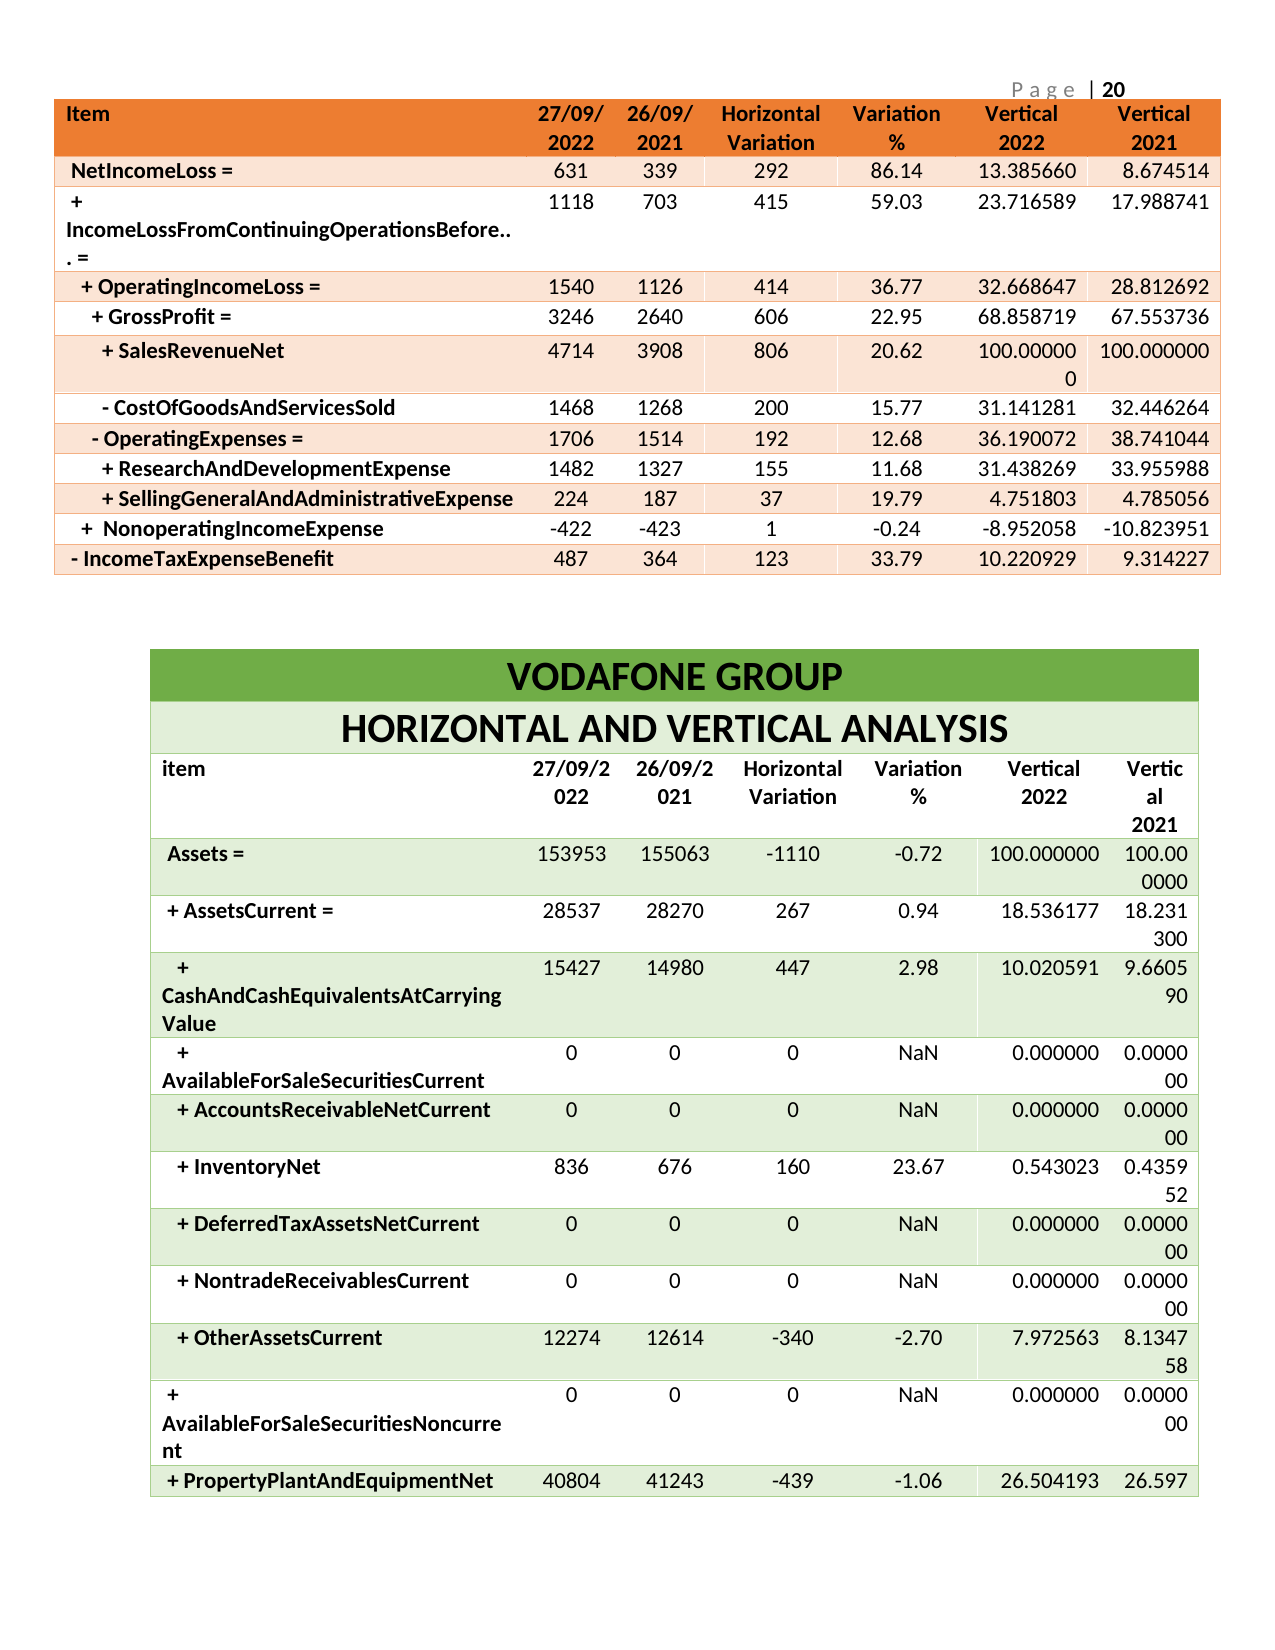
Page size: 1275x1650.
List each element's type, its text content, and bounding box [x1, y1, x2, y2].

table_cell 23.716589 [956, 187, 1087, 271]
table_header Horizontal Variation [705, 100, 837, 156]
table_cell 100.000000 [956, 336, 1087, 392]
table_cell - IncomeTaxExpenseBenefit [55, 545, 526, 574]
table_cell 0 [726, 1095, 859, 1151]
table_cell + InventoryNet [151, 1152, 520, 1208]
table_cell 0 [623, 1381, 726, 1465]
table_cell 4.785056 [1088, 484, 1220, 513]
table_cell Assets = [151, 839, 520, 895]
table_cell - OperatingExpenses = [55, 424, 526, 453]
table_cell 41243 [623, 1466, 726, 1496]
table_cell 11.68 [838, 454, 956, 483]
table_cell 1327 [615, 454, 704, 483]
table_cell 33.79 [838, 545, 956, 574]
table_cell 1468 [526, 394, 615, 423]
table_cell 703 [615, 187, 704, 271]
table_header Variation % [838, 100, 955, 156]
table_cell 155 [705, 454, 837, 483]
table_cell + OperatingIncomeLoss = [55, 272, 526, 301]
table_cell 26.504193 [978, 1466, 1110, 1496]
table_cell -439 [726, 1466, 859, 1496]
table_header Vertical 2022 [956, 100, 1087, 156]
table_cell 28.812692 [1088, 272, 1220, 301]
table_cell 38.741044 [1088, 424, 1220, 453]
table_cell 27/09/2022 [520, 754, 623, 838]
table_cell 18.231300 [1110, 896, 1198, 952]
table_cell 0 [520, 1381, 623, 1465]
table_cell 23.67 [859, 1152, 977, 1208]
table_cell 0.000000 [978, 1038, 1110, 1094]
table_cell 267 [726, 896, 859, 952]
table_cell 1268 [615, 394, 704, 423]
table_cell 20.62 [838, 336, 956, 392]
table_cell 0.000000 [1110, 1038, 1198, 1094]
table_cell 3246 [526, 302, 615, 335]
table_cell 28537 [520, 896, 623, 952]
table_cell 0 [520, 1266, 623, 1322]
table_cell 160 [726, 1152, 859, 1208]
table_cell 153953 [520, 839, 623, 895]
table_cell 155063 [623, 839, 726, 895]
table_cell 292 [705, 157, 837, 186]
table_cell 0 [726, 1266, 859, 1322]
table_header Item [55, 100, 526, 156]
table_cell 415 [705, 187, 837, 271]
table_cell 0.000000 [978, 1095, 1110, 1151]
table_cell 17.988741 [1088, 187, 1220, 271]
table_cell 8.674514 [1088, 157, 1220, 186]
table_cell 200 [705, 394, 837, 423]
table_cell 26/09/2021 [623, 754, 726, 838]
table_cell -0.24 [838, 514, 956, 543]
table_cell -8.952058 [956, 514, 1087, 543]
table_cell 8.134758 [1110, 1324, 1198, 1379]
table_cell + DeferredTaxAssetsNetCurrent [151, 1209, 520, 1265]
table_cell 414 [705, 272, 837, 301]
table_header 27/09/2022 [527, 100, 615, 156]
table_cell 2640 [615, 302, 704, 335]
table_cell 187 [615, 484, 704, 513]
table_cell 0 [623, 1095, 726, 1151]
table_cell - CostOfGoodsAndServicesSold [55, 394, 526, 423]
table_cell Vertical 2022 [978, 754, 1110, 838]
table_cell NaN [859, 1209, 977, 1265]
table_cell 40804 [520, 1466, 623, 1496]
table_cell 0 [623, 1209, 726, 1265]
table_cell 36.77 [838, 272, 956, 301]
table_cell 0 [726, 1381, 859, 1465]
table_cell item [151, 754, 520, 838]
table_cell 0.000000 [978, 1266, 1110, 1322]
table_cell + CashAndCashEquivalentsAtCarryingValue [151, 953, 520, 1037]
table_cell -422 [526, 514, 615, 543]
table_cell 606 [705, 302, 837, 335]
table_cell 836 [520, 1152, 623, 1208]
table_cell 0.000000 [978, 1209, 1110, 1265]
table_cell 0.94 [859, 896, 977, 952]
table_cell 0.000000 [1110, 1095, 1198, 1151]
table_cell 59.03 [838, 187, 956, 271]
table_cell 0.435952 [1110, 1152, 1198, 1208]
table_cell 68.858719 [956, 302, 1087, 335]
table_cell -423 [615, 514, 704, 543]
table_cell 13.385660 [956, 157, 1087, 186]
table_cell HORIZONTAL AND VERTICAL ANALYSIS [151, 702, 1198, 753]
table_cell + GrossProfit = [55, 302, 526, 335]
table_cell 0 [726, 1209, 859, 1265]
table_cell -1110 [726, 839, 859, 895]
table_cell 67.553736 [1088, 302, 1220, 335]
table_cell 0 [623, 1266, 726, 1322]
table_cell 100.000000 [1088, 336, 1220, 392]
table_cell 1540 [526, 272, 615, 301]
table_cell 7.972563 [978, 1324, 1110, 1379]
table_cell 33.955988 [1088, 454, 1220, 483]
table_cell + IncomeLossFromContinuingOperationsBefore... = [55, 187, 526, 271]
table_cell 1 [705, 514, 837, 543]
table_cell 0 [520, 1209, 623, 1265]
table_cell 631 [526, 157, 615, 186]
table_cell 0 [520, 1038, 623, 1094]
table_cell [151, 1466, 520, 1496]
table_cell Vertical 2021 [1110, 754, 1198, 838]
table_cell NaN [859, 1095, 977, 1151]
table_cell 12614 [623, 1324, 726, 1379]
table_cell -340 [726, 1324, 859, 1379]
table_cell 12.68 [838, 424, 956, 453]
table_cell + OtherAssetsCurrent [151, 1324, 520, 1379]
table_cell 0 [623, 1038, 726, 1094]
table_cell 676 [623, 1152, 726, 1208]
table_cell -10.823951 [1088, 514, 1220, 543]
table_cell 806 [705, 336, 837, 392]
table_cell 0.543023 [978, 1152, 1110, 1208]
table_cell 1514 [615, 424, 704, 453]
table_cell + NontradeReceivablesCurrent [151, 1266, 520, 1322]
table_cell 31.141281 [956, 394, 1087, 423]
table_cell + SalesRevenueNet [55, 336, 526, 392]
table_cell -0.72 [859, 839, 977, 895]
table_header 26/09/2021 [616, 100, 704, 156]
table_cell 4714 [526, 336, 615, 392]
table_cell 0.000000 [978, 1381, 1110, 1465]
table_cell -2.70 [859, 1324, 977, 1379]
table_cell 447 [726, 953, 859, 1037]
table_cell 123 [705, 545, 837, 574]
table_cell 2.98 [859, 953, 977, 1037]
table_header VODAFONE GROUP [151, 650, 1198, 701]
table_cell 192 [705, 424, 837, 453]
table_cell NaN [859, 1266, 977, 1322]
table_cell 364 [615, 545, 704, 574]
table_cell NetIncomeLoss = [55, 157, 526, 186]
table_cell NaN [859, 1381, 977, 1465]
table_cell + AssetsCurrent = [151, 896, 520, 952]
table_cell 487 [526, 545, 615, 574]
table_cell 4.751803 [956, 484, 1087, 513]
table_cell 1482 [526, 454, 615, 483]
table_cell 32.446264 [1088, 394, 1220, 423]
table_cell 18.536177 [978, 896, 1110, 952]
table_cell 36.190072 [956, 424, 1087, 453]
table_cell 12274 [520, 1324, 623, 1379]
table_cell Horizontal Variation [726, 754, 859, 838]
table_header Vertical 2021 [1088, 100, 1220, 156]
table_cell + AccountsReceivableNetCurrent [151, 1095, 520, 1151]
table_cell NaN [859, 1038, 977, 1094]
table_cell 9.660590 [1110, 953, 1198, 1037]
table_cell 9.314227 [1088, 545, 1220, 574]
table_cell 339 [615, 157, 704, 186]
table_cell 28270 [623, 896, 726, 952]
table_cell 86.14 [838, 157, 956, 186]
table_cell 22.95 [838, 302, 956, 335]
table_cell + SellingGeneralAndAdministrativeExpense [55, 484, 526, 513]
table_cell 1126 [615, 272, 704, 301]
table_cell 10.020591 [978, 953, 1110, 1037]
table_cell + AvailableForSaleSecuritiesCurrent [151, 1038, 520, 1094]
table_cell 100.000000 [978, 839, 1110, 895]
table_cell + NonoperatingIncomeExpense [55, 514, 526, 543]
table_cell 0.000000 [1110, 1266, 1198, 1322]
table_cell 0.000000 [1110, 1381, 1198, 1465]
table_cell 26.597577 [1110, 1466, 1198, 1496]
table_cell 19.79 [838, 484, 956, 513]
table_cell 0 [520, 1095, 623, 1151]
table_cell 37 [705, 484, 837, 513]
table_cell 0.000000 [1110, 1209, 1198, 1265]
table_cell 1706 [526, 424, 615, 453]
table_cell -1.06 [859, 1466, 977, 1496]
table_cell 14980 [623, 953, 726, 1037]
table_cell 224 [526, 484, 615, 513]
table_cell 32.668647 [956, 272, 1087, 301]
table_cell 15427 [520, 954, 623, 1036]
table_cell 3908 [615, 336, 704, 392]
table_cell 10.220929 [956, 545, 1087, 574]
table_cell 0 [726, 1038, 859, 1094]
table_cell 1118 [526, 187, 615, 271]
table_cell Variation % [859, 754, 977, 838]
table_cell + AvailableForSaleSecuritiesNoncurrent [151, 1381, 520, 1465]
table_cell 15.77 [838, 394, 956, 423]
table_cell 100.000000 [1110, 839, 1198, 895]
table_cell + ResearchAndDevelopmentExpense [55, 454, 526, 483]
table_cell 31.438269 [956, 454, 1087, 483]
